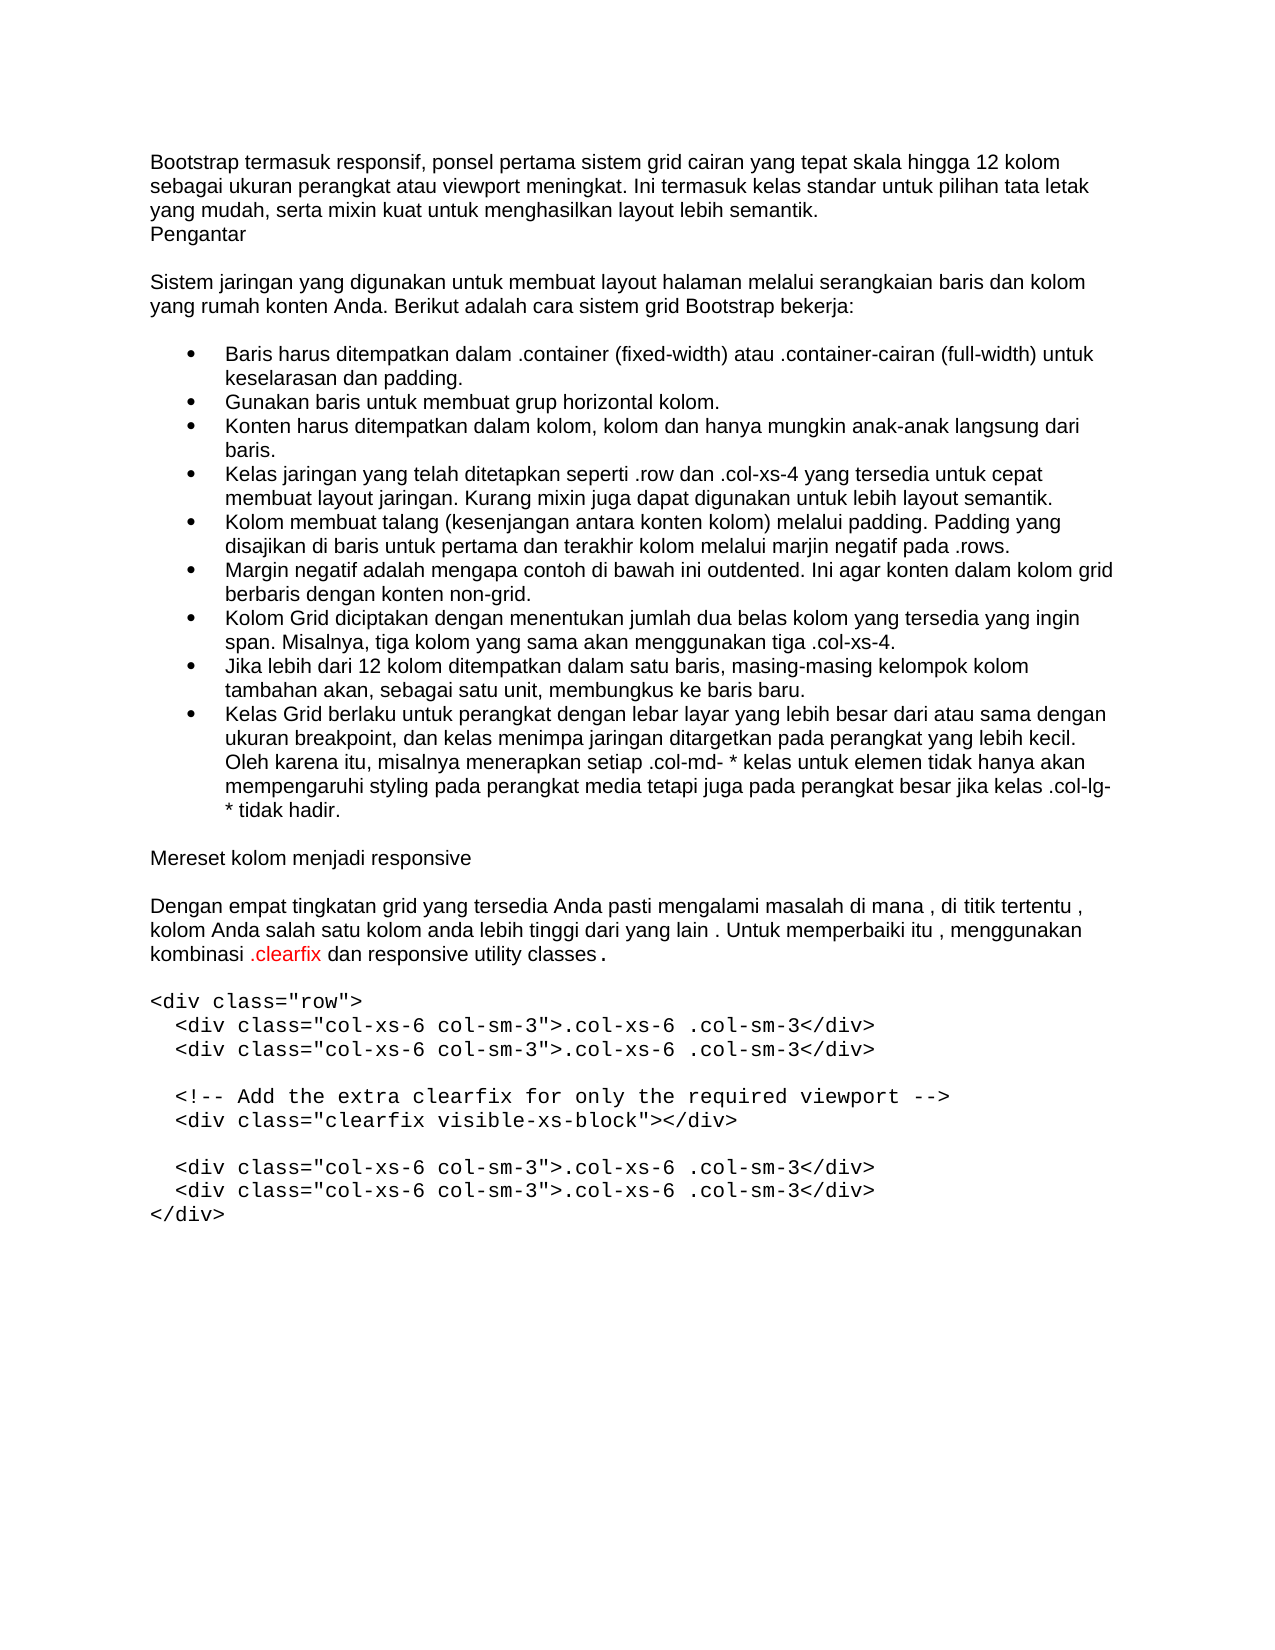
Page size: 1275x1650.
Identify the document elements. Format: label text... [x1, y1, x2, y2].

text <div class="col-xs-6 col-sm-3">.col-xs-6 .col-sm-3</div> [150, 1181, 1125, 1204]
text Pengantar [150, 222, 1125, 246]
text Sistem jaringan yang digunakan untuk membuat layout halaman melalui serangkaian baris dan kolom yang rumah konten Anda. Berikut adalah cara sistem grid Bootstrap bekerja: [150, 270, 1125, 318]
text <div class="col-xs-6 col-sm-3">.col-xs-6 .col-sm-3</div> [150, 1157, 1125, 1181]
text <div class="clearfix visible-xs-block"></div> [150, 1109, 1125, 1133]
text Mereset kolom menjadi responsive [150, 846, 1125, 870]
list Kelas Grid berlaku untuk perangkat dengan lebar layar yang lebih besar dari atau sama dengan ukuran breakpoint, dan kelas menimpa jaringan ditargetkan pada perangkat yang lebih kecil. Oleh karena itu, misalnya menerapkan setiap .col-md- * kelas untuk elemen tidak hanya akan mempengaruhi styling pada perangkat media tetapi juga pada perangkat besar jika kelas .col-lg- * tidak hadir. [187, 702, 1125, 822]
list Kelas jaringan yang telah ditetapkan seperti .row dan .col-xs-4 yang tersedia untuk cepat membuat layout jaringan. Kurang mixin juga dapat digunakan untuk lebih layout semantik. [187, 462, 1125, 510]
list Gunakan baris untuk membuat grup horizontal kolom. [187, 390, 1125, 414]
list Margin negatif adalah mengapa contoh di bawah ini outdented. Ini agar konten dalam kolom grid berbaris dengan konten non-grid. [187, 558, 1125, 606]
text </div> [150, 1204, 1125, 1228]
list Kolom Grid diciptakan dengan menentukan jumlah dua belas kolom yang tersedia yang ingin span. Misalnya, tiga kolom yang sama akan menggunakan tiga .col-xs-4. [187, 606, 1125, 654]
text <div class="row"> [150, 991, 1125, 1015]
text Dengan empat tingkatan grid yang tersedia Anda pasti mengalami masalah di mana , di titik tertentu , kolom Anda salah satu kolom anda lebih tinggi dari yang lain . Untuk memperbaiki itu , menggunakan kombinasi .clearfix dan responsive utility classes. [150, 894, 1125, 967]
text <div class="col-xs-6 col-sm-3">.col-xs-6 .col-sm-3</div> [150, 1039, 1125, 1062]
text Bootstrap termasuk responsif, ponsel pertama sistem grid cairan yang tepat skala hingga 12 kolom sebagai ukuran perangkat atau viewport meningkat. Ini termasuk kelas standar untuk pilihan tata letak yang mudah, serta mixin kuat untuk menghasilkan layout lebih semantik. [150, 150, 1125, 222]
list Kolom membuat talang (kesenjangan antara konten kolom) melalui padding. Padding yang disajikan di baris untuk pertama dan terakhir kolom melalui marjin negatif pada .rows. [187, 510, 1125, 558]
list Jika lebih dari 12 kolom ditempatkan dalam satu baris, masing-masing kelompok kolom tambahan akan, sebagai satu unit, membungkus ke baris baru. [187, 654, 1125, 702]
list Konten harus ditempatkan dalam kolom, kolom dan hanya mungkin anak-anak langsung dari baris. [187, 414, 1125, 462]
text <div class="col-xs-6 col-sm-3">.col-xs-6 .col-sm-3</div> [150, 1015, 1125, 1039]
list Baris harus ditempatkan dalam .container (fixed-width) atau .container-cairan (full-width) untuk keselarasan dan padding. [187, 342, 1125, 390]
text <!-- Add the extra clearfix for only the required viewport --> [150, 1086, 1125, 1109]
